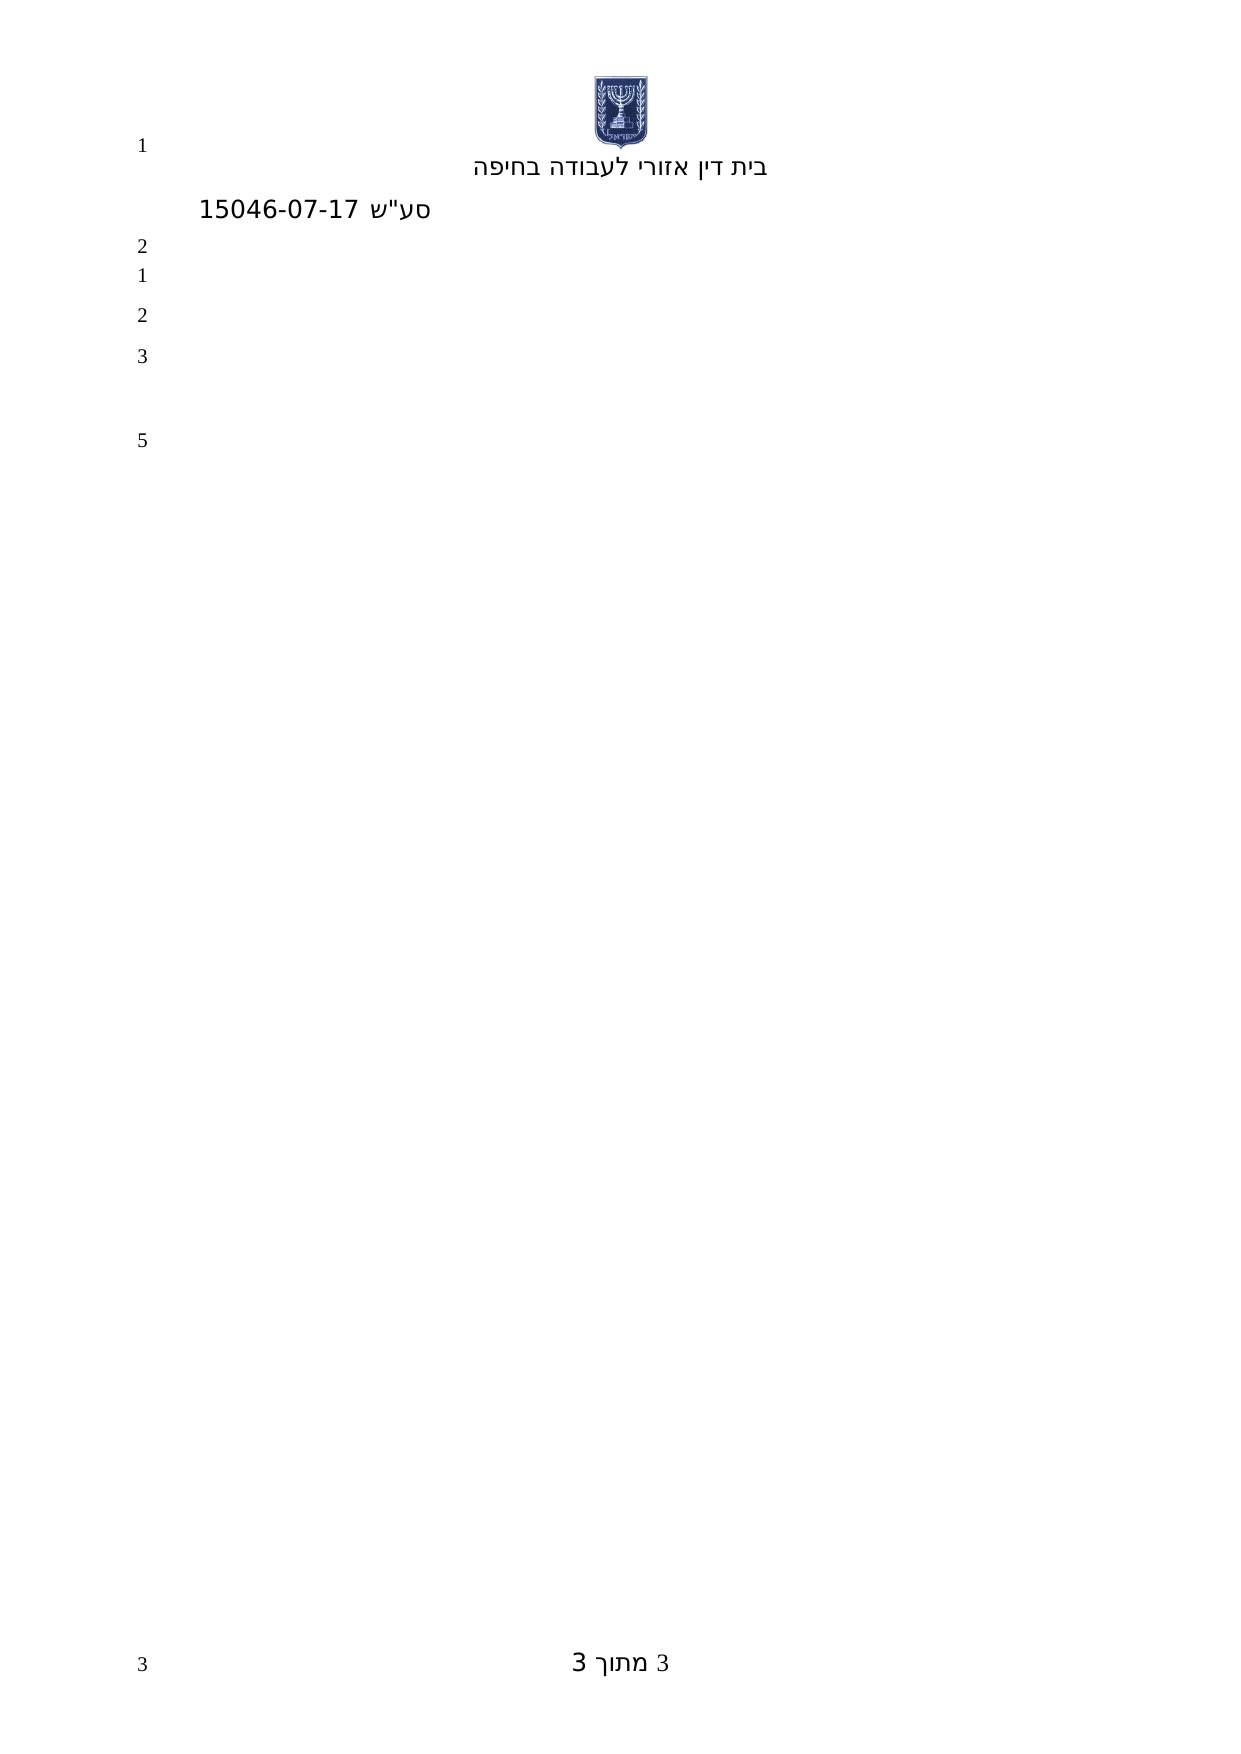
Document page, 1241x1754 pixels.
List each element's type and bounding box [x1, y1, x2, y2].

picture [589, 75, 651, 152]
